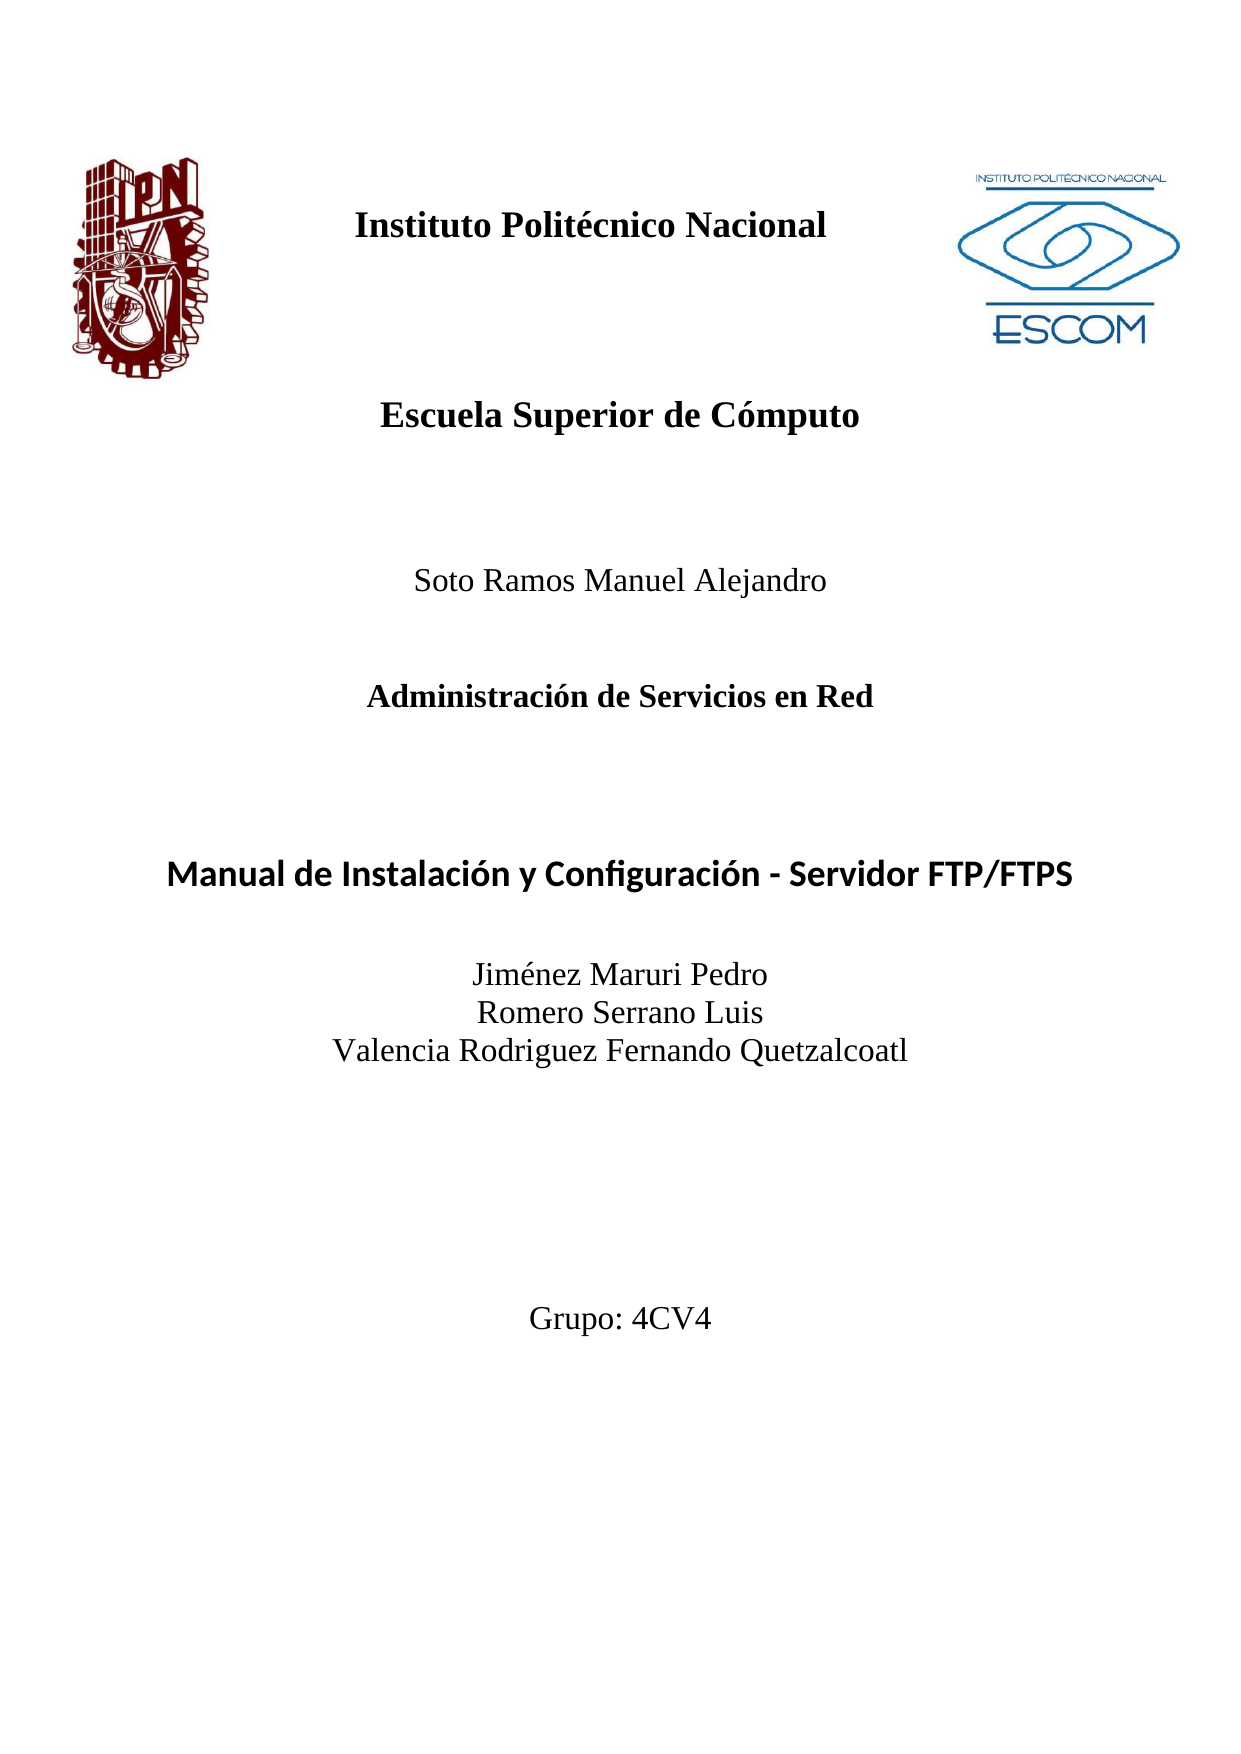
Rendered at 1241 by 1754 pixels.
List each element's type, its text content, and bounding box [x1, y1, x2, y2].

text Grupo: 4CV4 [150, 1298, 1090, 1337]
picture [41, 150, 242, 390]
text Administración de Servicios en Red [150, 676, 1090, 714]
text Instituto Politécnico Nacional [242, 203, 939, 246]
text Valencia Rodriguez Fernando Quetzalcoatl [150, 1030, 1090, 1069]
text Manual de Instalación y Configuración - Servidor FTP/FTPS [150, 850, 1090, 896]
text Jiménez Maruri Pedro Romero Serrano Luis [150, 954, 1090, 1030]
text Escuela Superior de Cómputo [150, 392, 1090, 436]
text Soto Ramos Manuel Alejandro [150, 560, 1090, 598]
picture [939, 173, 1194, 347]
